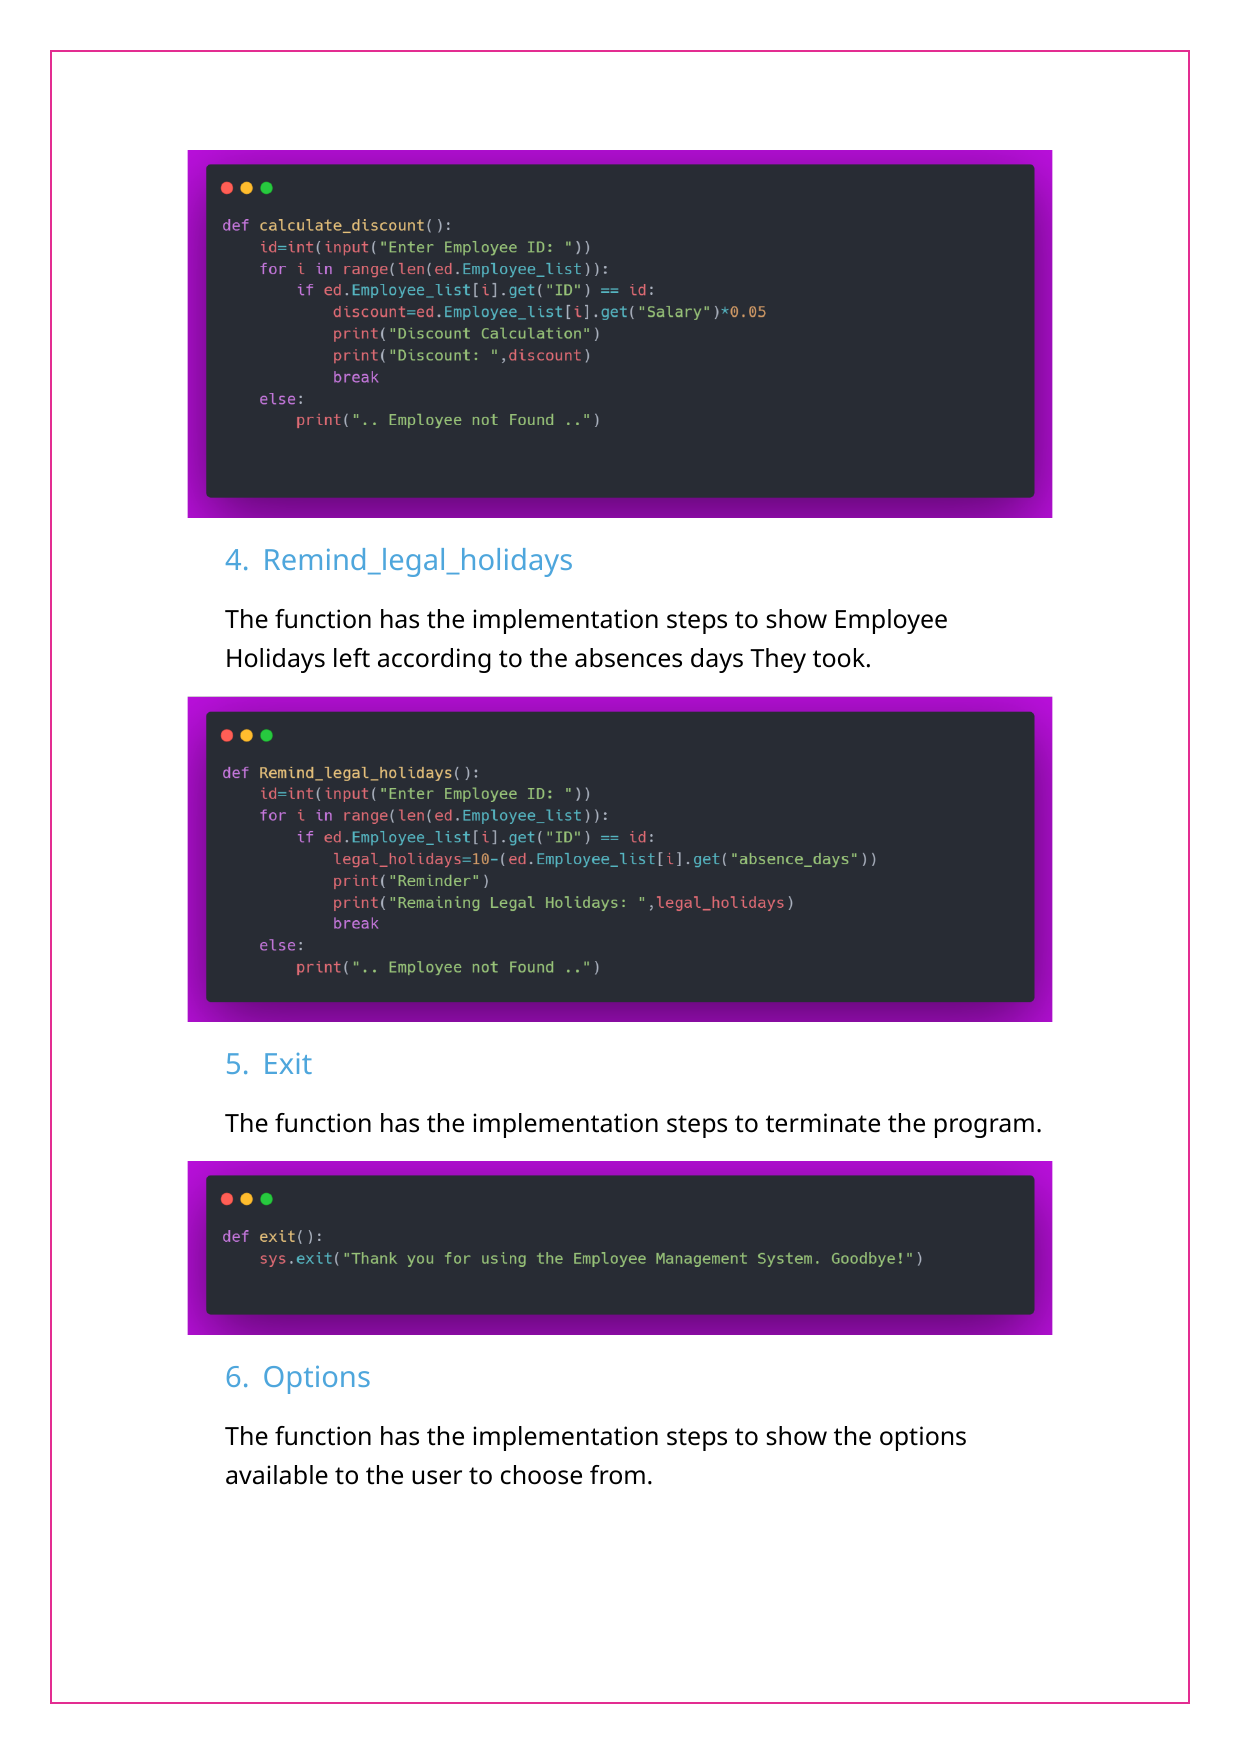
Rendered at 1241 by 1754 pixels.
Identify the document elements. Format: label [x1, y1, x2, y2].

picture [187, 1161, 1053, 1335]
picture [187, 696, 1053, 1022]
picture [187, 150, 1053, 518]
